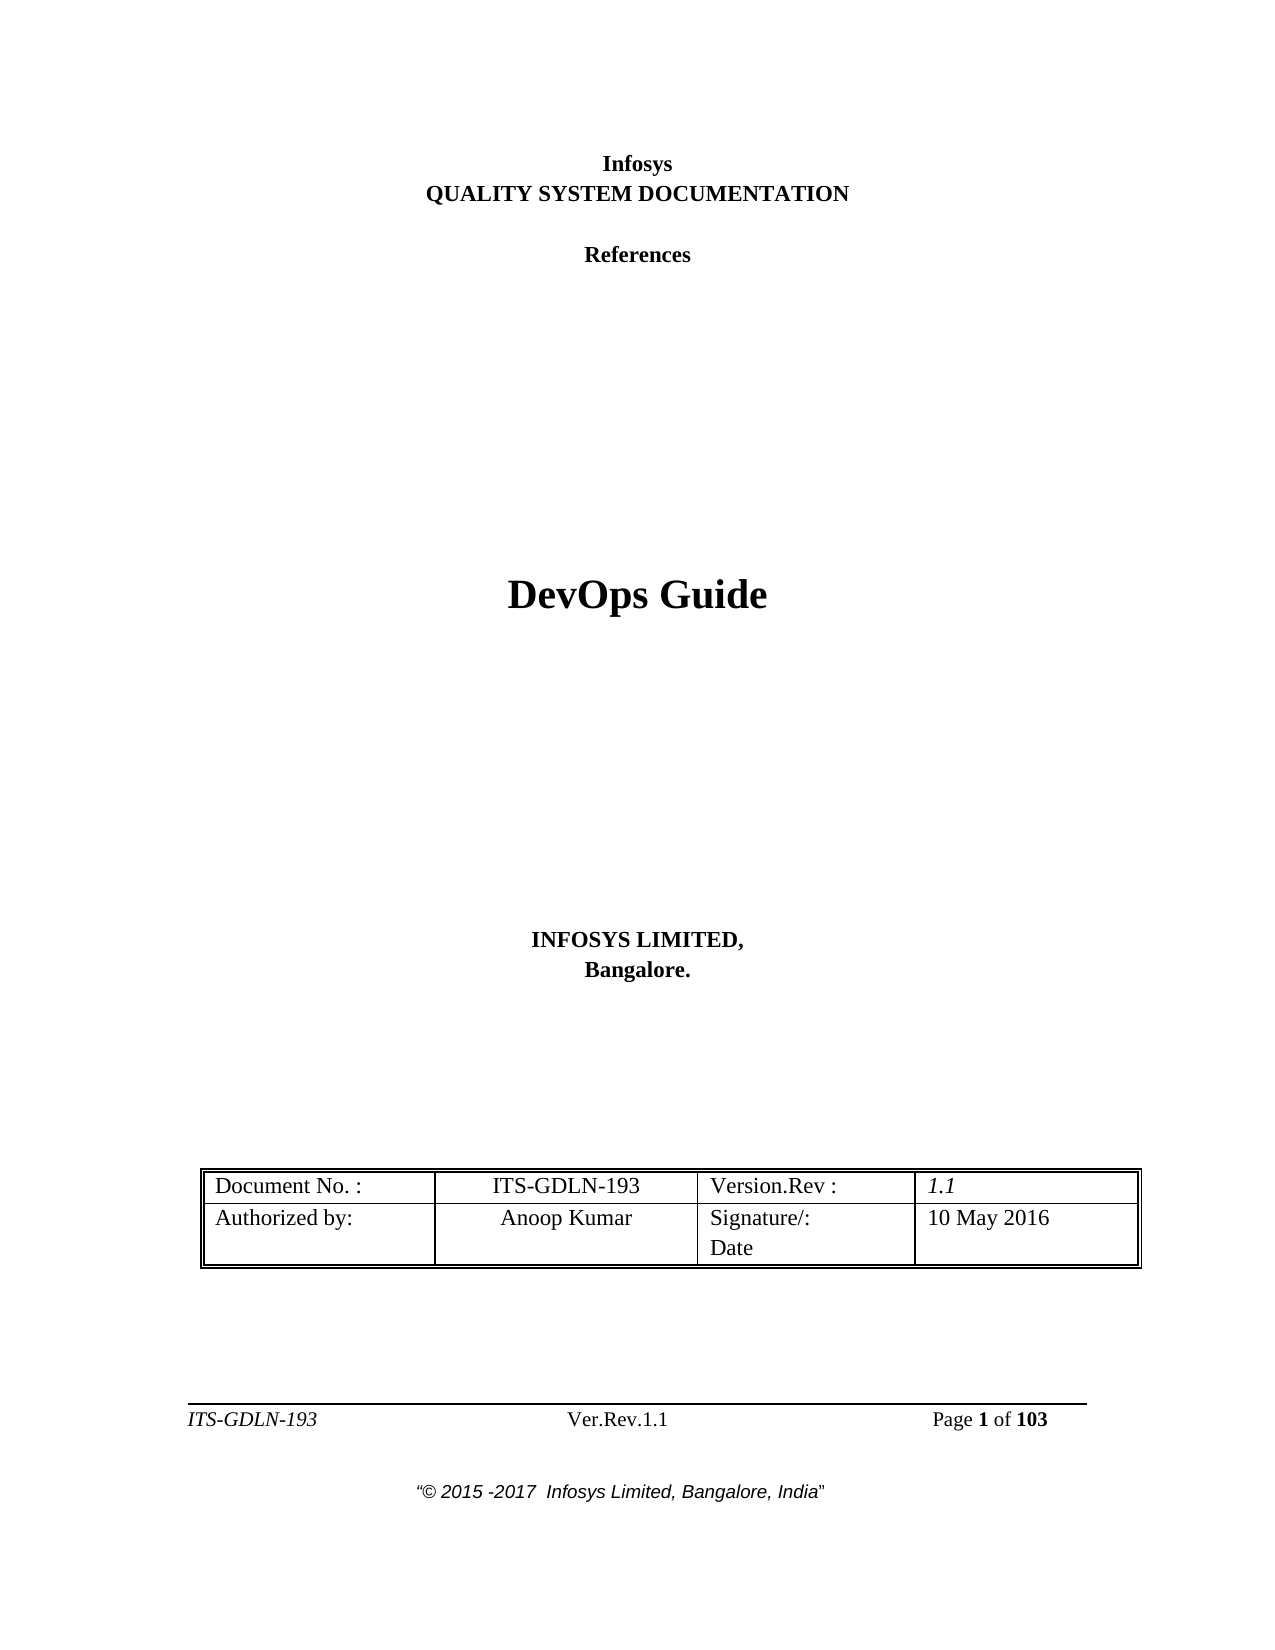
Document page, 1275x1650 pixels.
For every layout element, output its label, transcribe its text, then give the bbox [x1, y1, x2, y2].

text Infosys [187, 150, 1087, 176]
text INFOSYS LIMITED, [187, 926, 1087, 953]
table_cell Signature/: Date [698, 1204, 914, 1264]
table_cell Anoop Kumar [436, 1204, 697, 1264]
text Bangalore. [187, 956, 1087, 983]
table_header Document No. : [205, 1173, 434, 1202]
text References [187, 241, 1087, 267]
text DevOps Guide [187, 569, 1087, 617]
table_header 1.1 [916, 1173, 1137, 1202]
table_header ITS-GDLN-193 [436, 1173, 697, 1202]
text QUALITY SYSTEM DOCUMENTATION [187, 180, 1087, 207]
table_header Version.Rev : [698, 1173, 914, 1202]
table_cell Authorized by: [205, 1204, 434, 1264]
table_cell 10 May 2016 [916, 1204, 1137, 1264]
